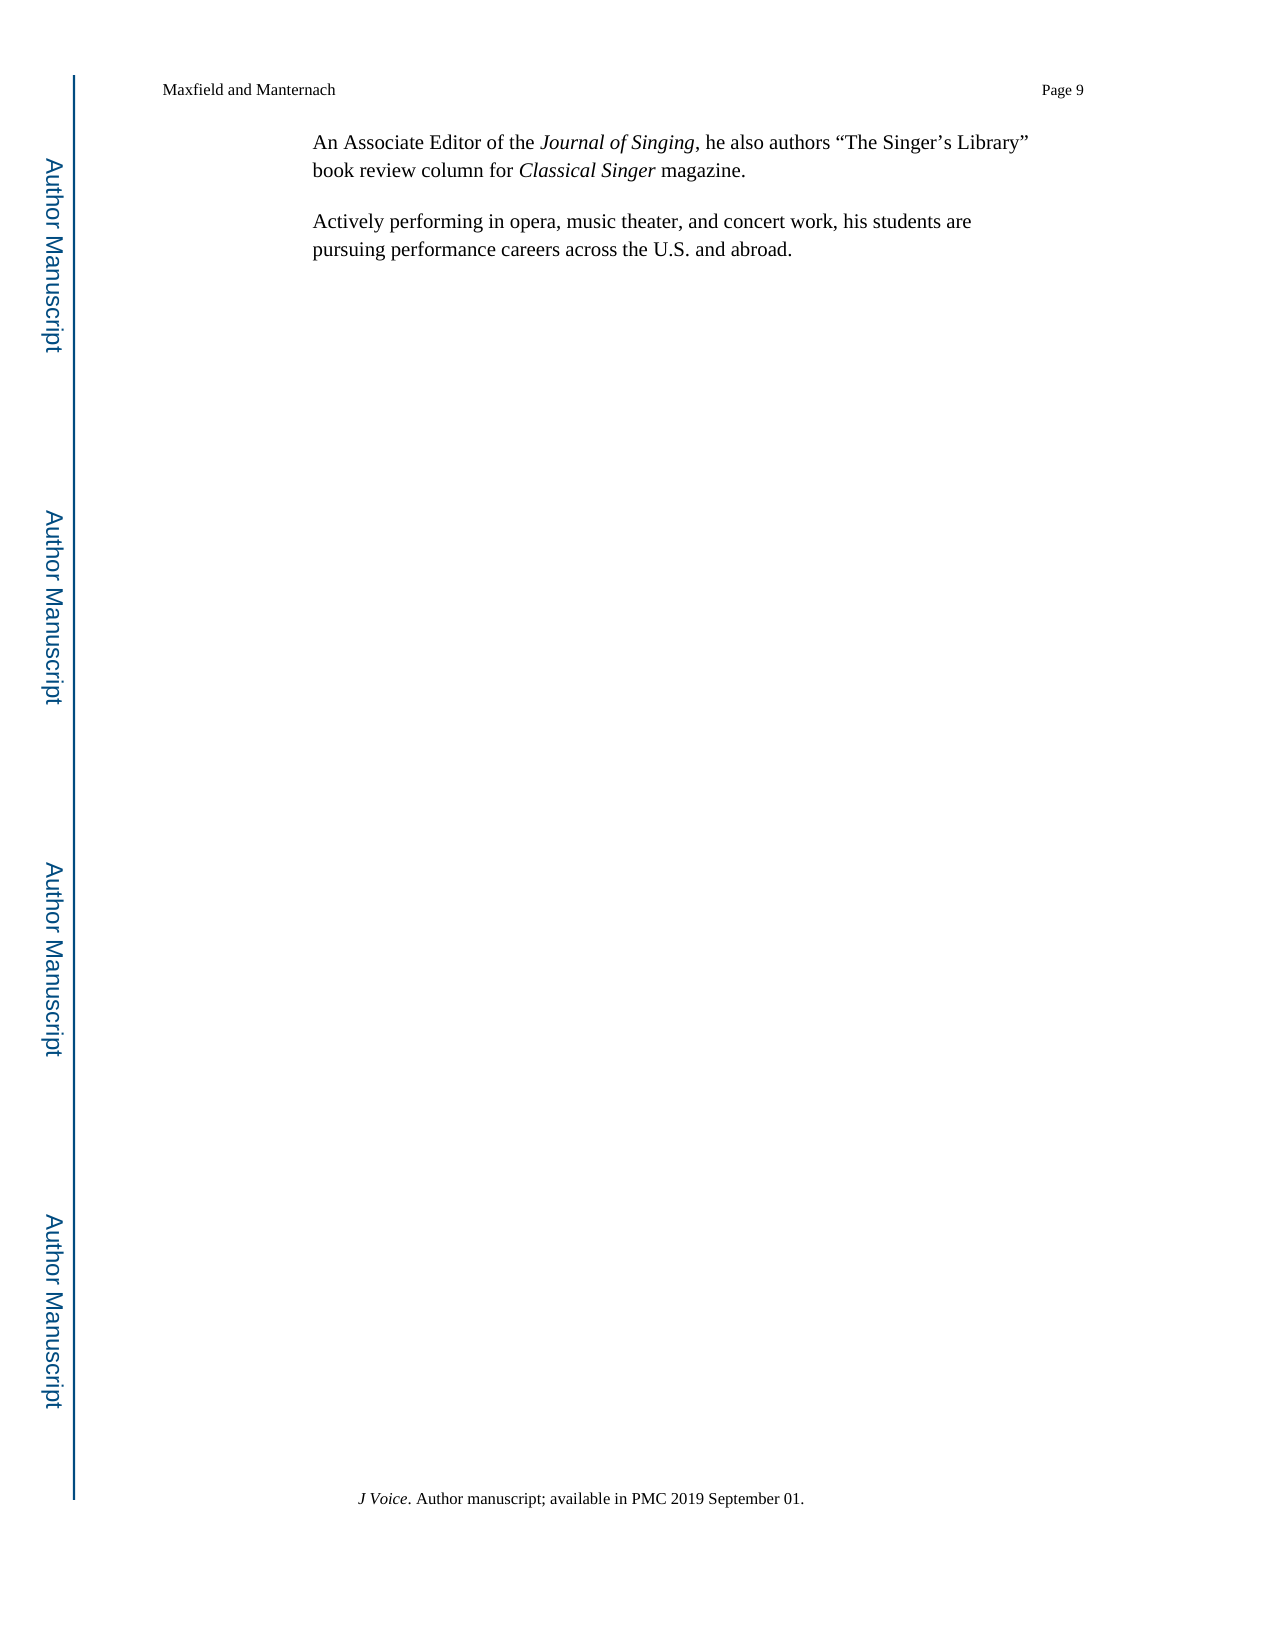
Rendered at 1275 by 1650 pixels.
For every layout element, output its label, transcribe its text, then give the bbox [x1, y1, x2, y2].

picture [72, 360, 76, 510]
text Actively performing in opera, music theater, and concert work, his students are pursuing performance careers across the U.S. and abroad. [312, 209, 1048, 261]
picture [72, 1064, 76, 1215]
picture [72, 712, 76, 863]
picture [72, 75, 76, 158]
table_header Author Manuscript [41, 1215, 87, 1417]
table_header Author Manuscript [41, 863, 87, 1064]
text J Voice. Author manuscript; available in PMC 2019 September 01. [162, 1489, 1000, 1508]
picture [72, 1417, 76, 1500]
table_header Author Manuscript [41, 158, 87, 360]
text An Associate Editor of the Journal of Singing, he also authors “The Singer’s Library” book review column for Classical Singer magazine. [312, 130, 1075, 182]
table_header Author Manuscript [41, 510, 87, 712]
text Maxfield and Manternach Page 9 [162, 79, 1125, 99]
